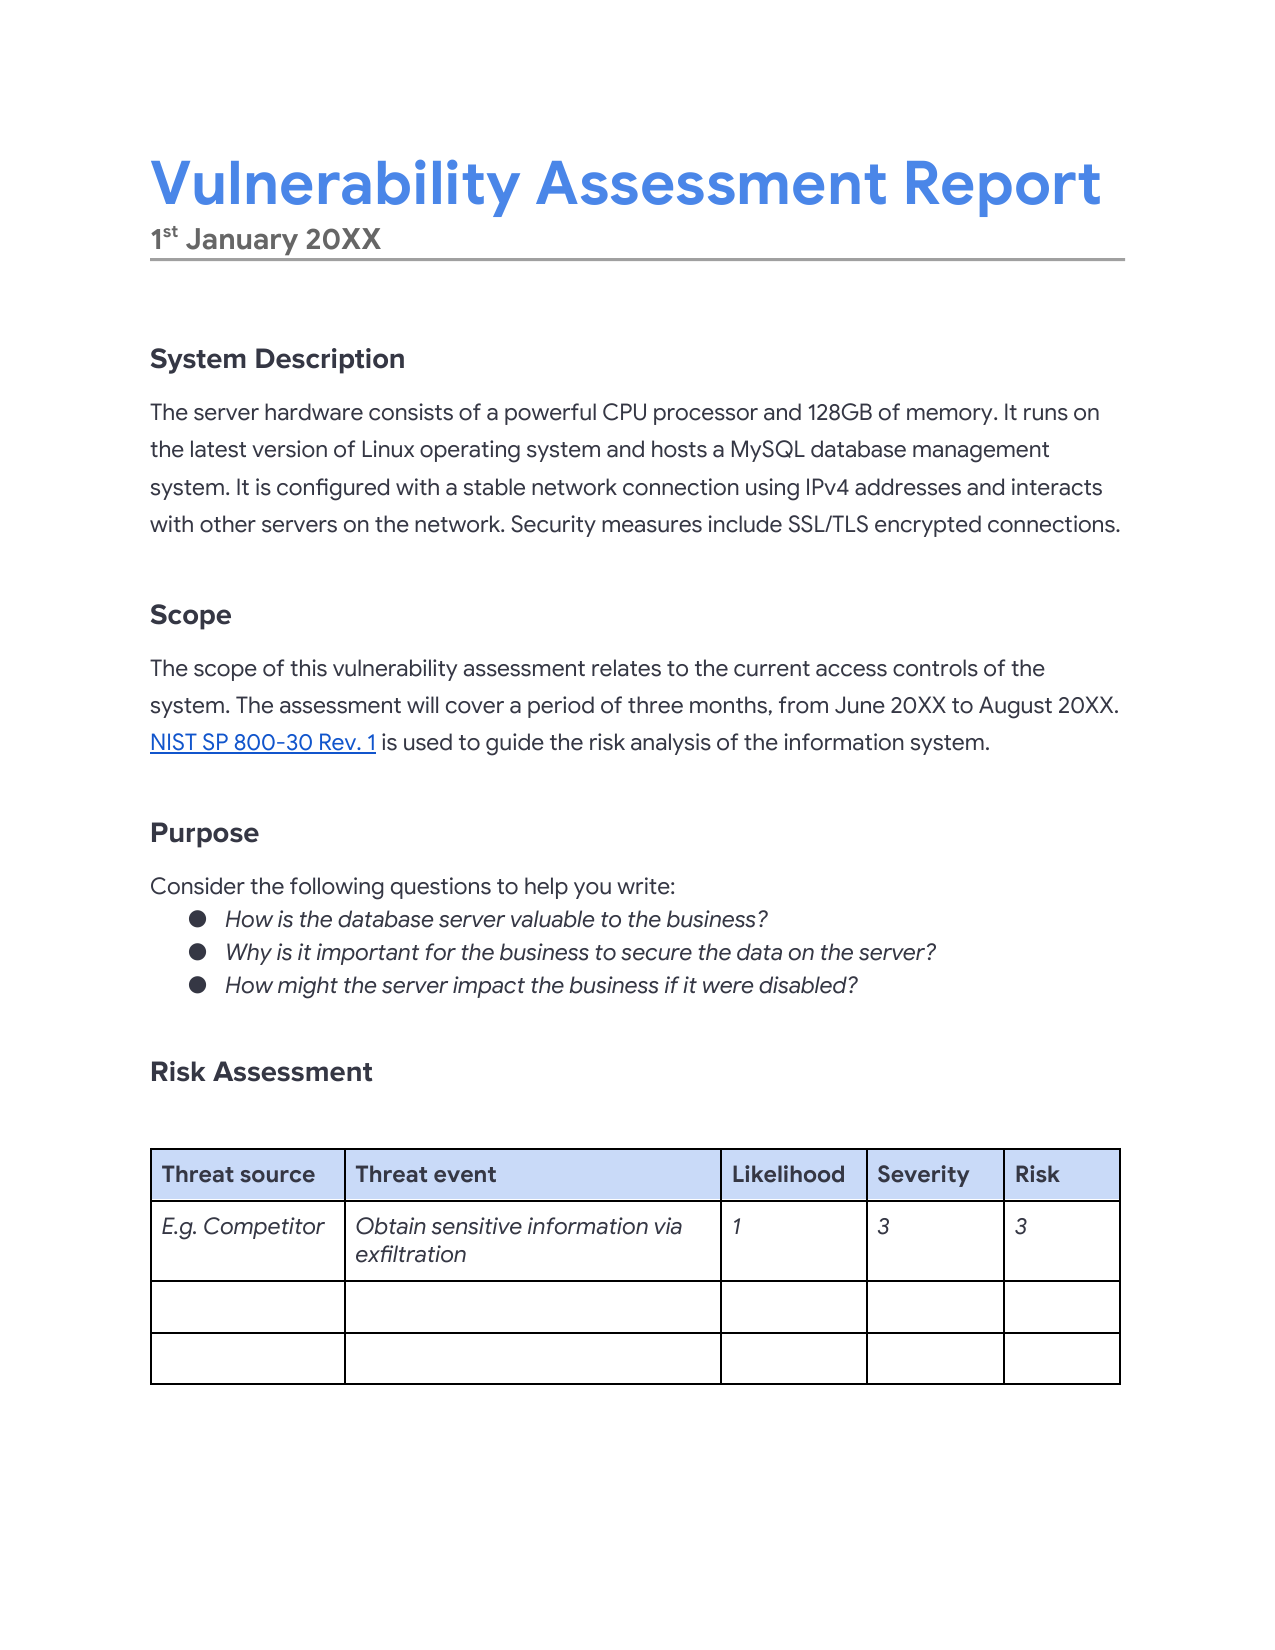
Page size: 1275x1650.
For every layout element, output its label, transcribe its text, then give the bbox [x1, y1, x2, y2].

table_cell [868, 1334, 1003, 1383]
table_cell Obtain sensitive information via exfiltration [346, 1202, 720, 1280]
list Why is it important for the business to secure the data on the server? [187, 938, 1125, 967]
table_cell [152, 1334, 344, 1383]
table_header Severity [868, 1150, 1003, 1199]
text The scope of this vulnerability assessment relates to the current access controls of the system. The assessment will cover a period of three months, from June 20XX to August 20XX. NIST SP 800-30 Rev. 1 is used to guide the risk analysis of the information system. [150, 654, 1125, 757]
table_cell 1 [722, 1202, 866, 1280]
subtitle Scope [150, 597, 1125, 633]
table_header Likelihood [722, 1150, 866, 1199]
list How might the server impact the business if it were disabled? [187, 971, 1125, 1000]
list How is the database server valuable to the business? [187, 905, 1125, 934]
subtitle System Description [150, 342, 1125, 377]
subtitle Risk Assessment [150, 1054, 1125, 1090]
title Vulnerability Assessment Report [150, 146, 1125, 221]
text The server hardware consists of a powerful CPU processor and 128GB of memory. It runs on the latest version of Linux operating system and hosts a MySQL database management system. It is configured with a stable network connection using IPv4 addresses and interacts with other servers on the network. Security measures include SSL/TLS encrypted connections. [150, 398, 1125, 539]
table_header Risk [1005, 1150, 1119, 1199]
table_cell [1005, 1282, 1119, 1332]
table_cell [1005, 1334, 1119, 1383]
table_cell [346, 1334, 720, 1383]
table_cell [346, 1282, 720, 1332]
text Consider the following questions to help you write: [150, 872, 1125, 901]
table_cell [722, 1282, 866, 1332]
table_header Threat event [346, 1150, 720, 1199]
table_cell [868, 1282, 1003, 1332]
table_cell 3 [1005, 1202, 1119, 1280]
table_cell [722, 1334, 866, 1383]
table_cell 3 [868, 1202, 1003, 1280]
table_cell E.g. Competitor [152, 1202, 344, 1280]
subtitle 1st January 20XX [150, 221, 1125, 258]
subtitle Purpose [150, 816, 1125, 851]
table_header Threat source [152, 1150, 344, 1199]
table_cell [152, 1282, 344, 1332]
